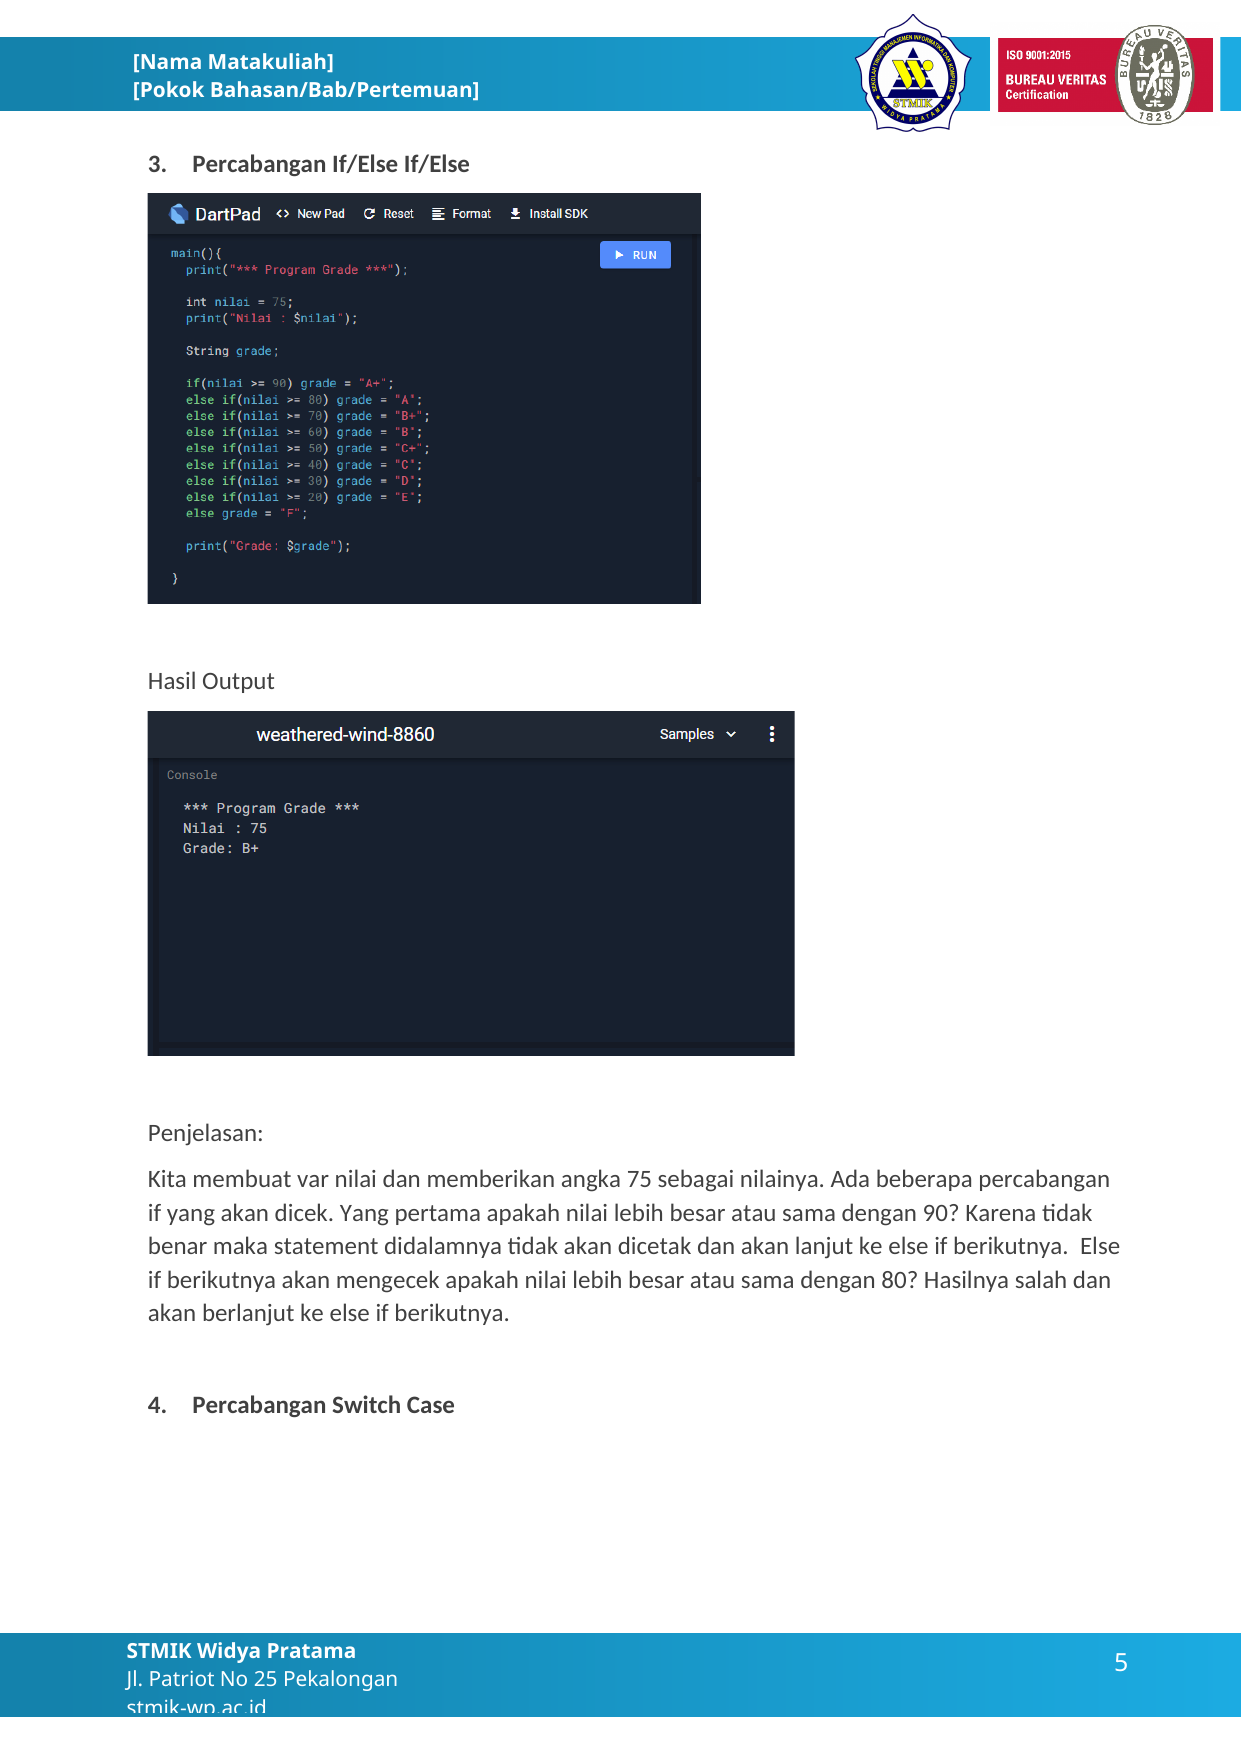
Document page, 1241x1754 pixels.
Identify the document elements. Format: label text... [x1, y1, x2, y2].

text Penjelasan: [148, 1117, 1128, 1148]
text Kita membuat var nilai dan memberikan angka 75 sebagai nilainya. Ada beberapa percabangan if yang akan dicek. Yang pertama apakah nilai lebih besar atau sama dengan 90? Karena tidak benar maka statement didalamnya tidak akan dicetak dan akan lanjut ke else if berikutnya. Else if berikutnya akan mengecek apakah nilai lebih besar atau sama dengan 80? Hasilnya salah dan akan berlanjut ke else if berikutnya. [148, 1163, 1128, 1328]
list Percabangan If/Else If/Else [148, 148, 1128, 178]
list Percabangan Switch Case [148, 1390, 1128, 1420]
picture [147, 193, 701, 604]
picture [854, 14, 972, 132]
text Hasil Output [148, 665, 1128, 696]
picture [147, 711, 795, 1056]
picture [990, 22, 1221, 126]
